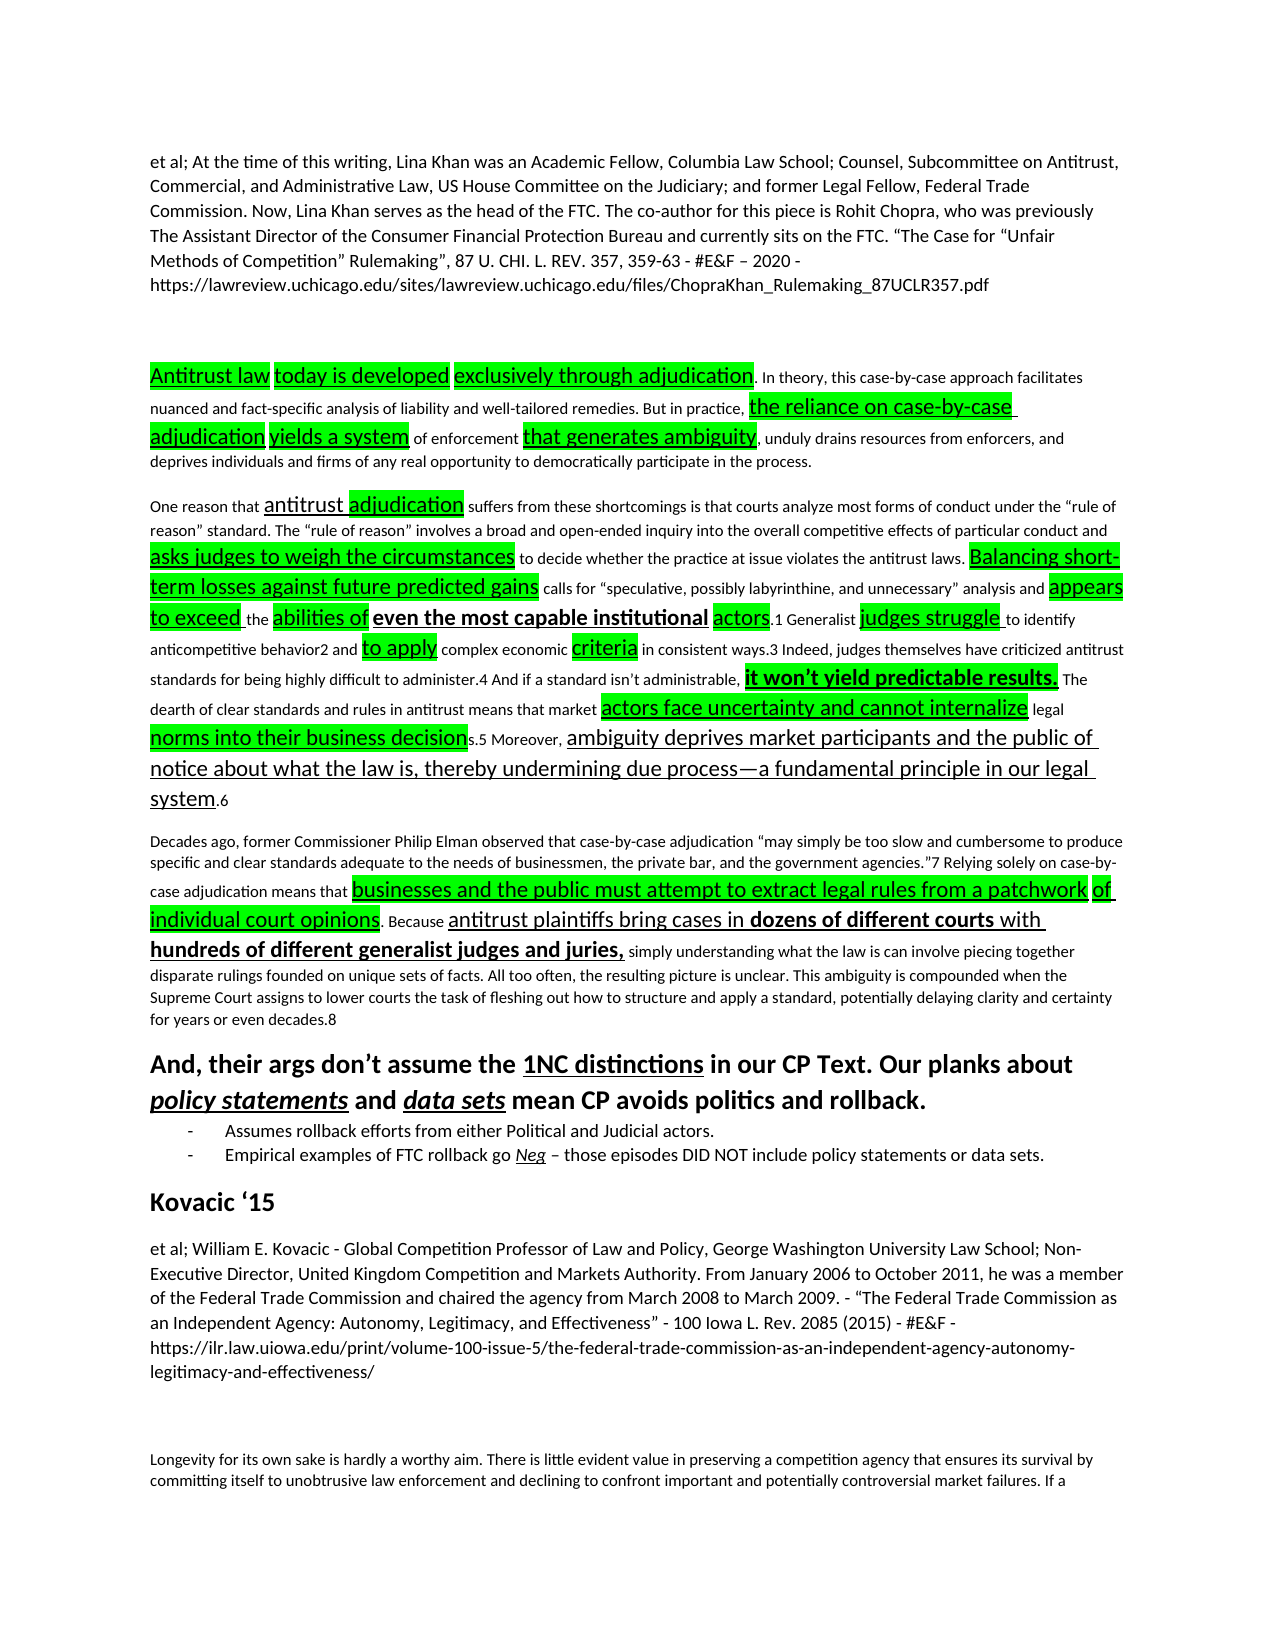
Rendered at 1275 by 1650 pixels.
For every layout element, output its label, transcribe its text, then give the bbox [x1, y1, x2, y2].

text One reason that antitrust adjudication suffers from these shortcomings is that courts analyze most forms of conduct under the “rule of reason” standard. The “rule of reason” involves a broad and open-ended inquiry into the overall competitive effects of particular conduct and asks judges to weigh the circumstances to decide whether the practice at issue violates the antitrust laws. Balancing short-term losses against future predicted gains calls for “speculative, possibly labyrinthine, and unnecessary” analysis and appears to exceed the abilities of even the most capable institutional actors.1 Generalist judges struggle to identify anticompetitive behavior2 and to apply complex economic criteria in consistent ways.3 Indeed, judges themselves have criticized antitrust standards for being highly difficult to administer.4 And if a standard isn’t administrable, it won’t yield predictable results. The dearth of clear standards and rules in antitrust means that market actors face uncertainty and cannot internalize legal norms into their business decisions.5 Moreover, ambiguity deprives market participants and the public of notice about what the law is, thereby undermining due process—a fundamental principle in our legal system.6 [150, 490, 1125, 812]
list Empirical examples of FTC rollback go Neg – those episodes DID NOT include policy statements or data sets. [187, 1143, 1125, 1166]
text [150, 1449, 1125, 1491]
text Antitrust law today is developed exclusively through adjudication. In theory, this case-by-case approach facilitates nuanced and fact-specific analysis of liability and well-tailored remedies. But in practice, the reliance on case-by-case adjudication yields a system of enforcement that generates ambiguity, unduly drains resources from enforcers, and deprives individuals and firms of any real opportunity to democratically participate in the process. [150, 362, 1125, 472]
text et al; At the time of this writing, Lina Khan was an Academic Fellow, Columbia Law School; Counsel, Subcommittee on Antitrust, Commercial, and Administrative Law, US House Committee on the Judiciary; and former Legal Fellow, Federal Trade Commission. Now, Lina Khan serves as the head of the FTC. The co-author for this piece is Rohit Chopra, who was previously The Assistant Director of the Consumer Financial Protection Bureau and currently sits on the FTC. “The Case for “Unfair Methods of Competition” Rulemaking”, 87 U. CHI. L. REV. 357, 359-63 - #E&F – 2020 - https://lawreview.uchicago.edu/sites/lawreview.uchicago.edu/files/ChopraKhan_Rulemaking_87UCLR357.pdf [150, 150, 1125, 296]
text et al; William E. Kovacic - Global Competition Professor of Law and Policy, George Washington University Law School; Non-Executive Director, United Kingdom Competition and Markets Authority. From January 2006 to October 2011, he was a member of the Federal Trade Commission and chaired the agency from March 2008 to March 2009. - “The Federal Trade Commission as an Independent Agency: Autonomy, Legitimacy, and Effectiveness” - 100 Iowa L. Rev. 2085 (2015) - #E&F - https://ilr.law.uiowa.edu/print/volume-100-issue-5/the-federal-trade-commission-as-an-independent-agency-autonomy-legitimacy-and-effectiveness/ [150, 1237, 1125, 1383]
subtitle And, their args don’t assume the 1NC distinctions in our CP Text. Our planks about policy statements and data sets mean CP avoids politics and rollback. [150, 1047, 1125, 1116]
text Kovacic ‘15 [150, 1185, 1125, 1218]
text Decades ago, former Commissioner Philip Elman observed that case-by-case adjudication “may simply be too slow and cumbersome to produce specific and clear standards adequate to the needs of businessmen, the private bar, and the government agencies.”7 Relying solely on case-by-case adjudication means that businesses and the public must attempt to extract legal rules from a patchwork of individual court opinions. Because antitrust plaintiffs bring cases in dozens of different courts with hundreds of different generalist judges and juries, simply understanding what the law is can involve piecing together disparate rulings founded on unique sets of facts. All too often, the resulting picture is unclear. This ambiguity is compounded when the Supreme Court assigns to lower courts the task of fleshing out how to structure and apply a standard, potentially delaying clarity and certainty for years or even decades.8 [150, 831, 1125, 1029]
list Assumes rollback efforts from either Political and Judicial actors. [187, 1119, 1125, 1142]
